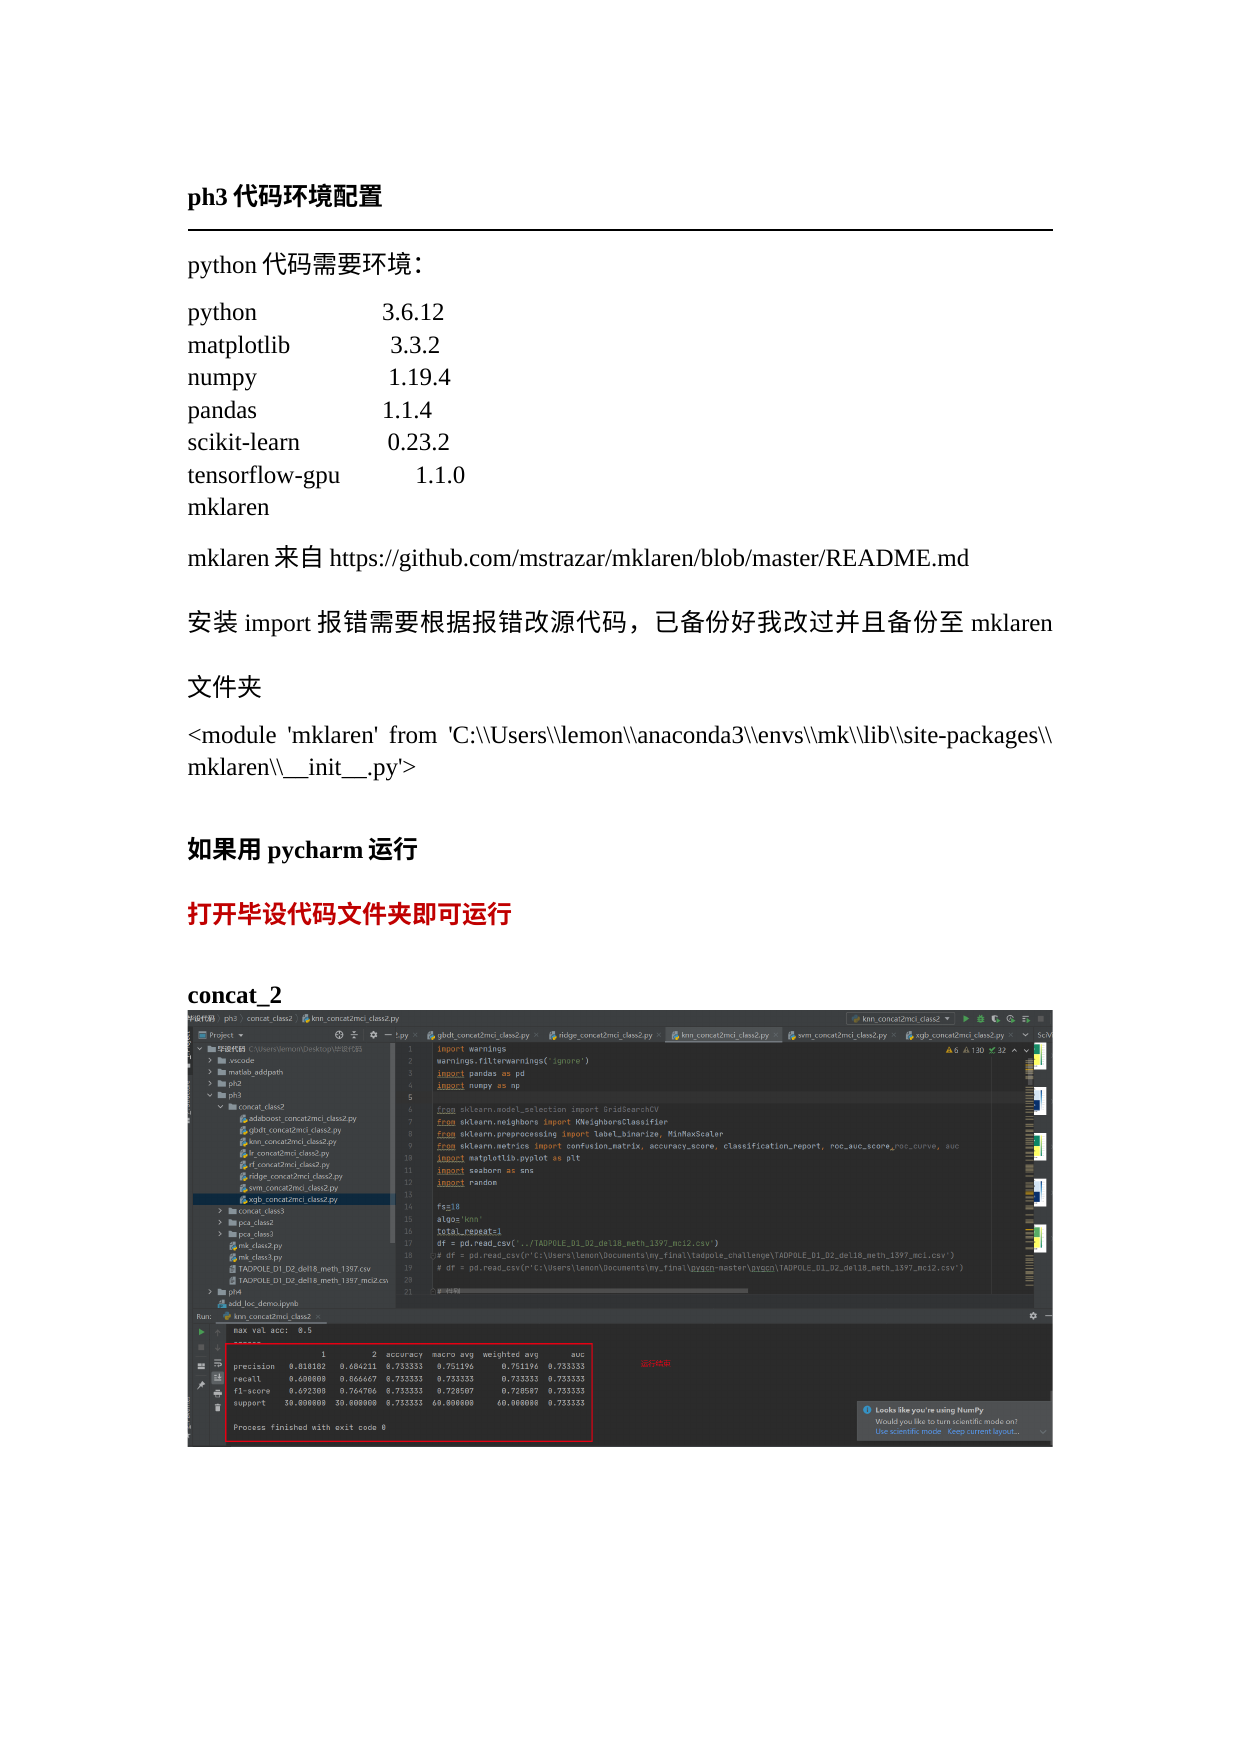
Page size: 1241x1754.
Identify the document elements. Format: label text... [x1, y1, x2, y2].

text mklaren来自https://github.com/mstrazar/mklaren/blob/master/README.md [187, 523, 1053, 588]
text pandas 1.1.4 [187, 393, 1053, 426]
text 打开毕设代码文件夹即可运行 [187, 881, 1053, 946]
text tensorflow-gpu 1.1.0 [187, 458, 1053, 491]
text matplotlib 3.3.2 [187, 328, 1053, 361]
text python 3.6.12 [187, 296, 1053, 328]
text numpy 1.19.4 [187, 361, 1053, 393]
text <module 'mklaren' from 'C:\\Users\\lemon\\anaconda3\\envs\\mk\\lib\\site-packages\\mklaren\\__init__.py'> [187, 718, 1053, 783]
text ph3代码环境配置 [187, 162, 1053, 231]
text concat_2 [187, 978, 1053, 1010]
text mklaren [187, 491, 1053, 523]
text 如果用pycharm运行 [187, 816, 1053, 881]
picture [187, 1010, 1053, 1447]
text scikit-learn 0.23.2 [187, 426, 1053, 458]
text 安装import报错需要根据报错改源代码，已备份好我改过并且备份至mklaren文件夹 [187, 588, 1053, 718]
text python代码需要环境： [187, 231, 1053, 296]
